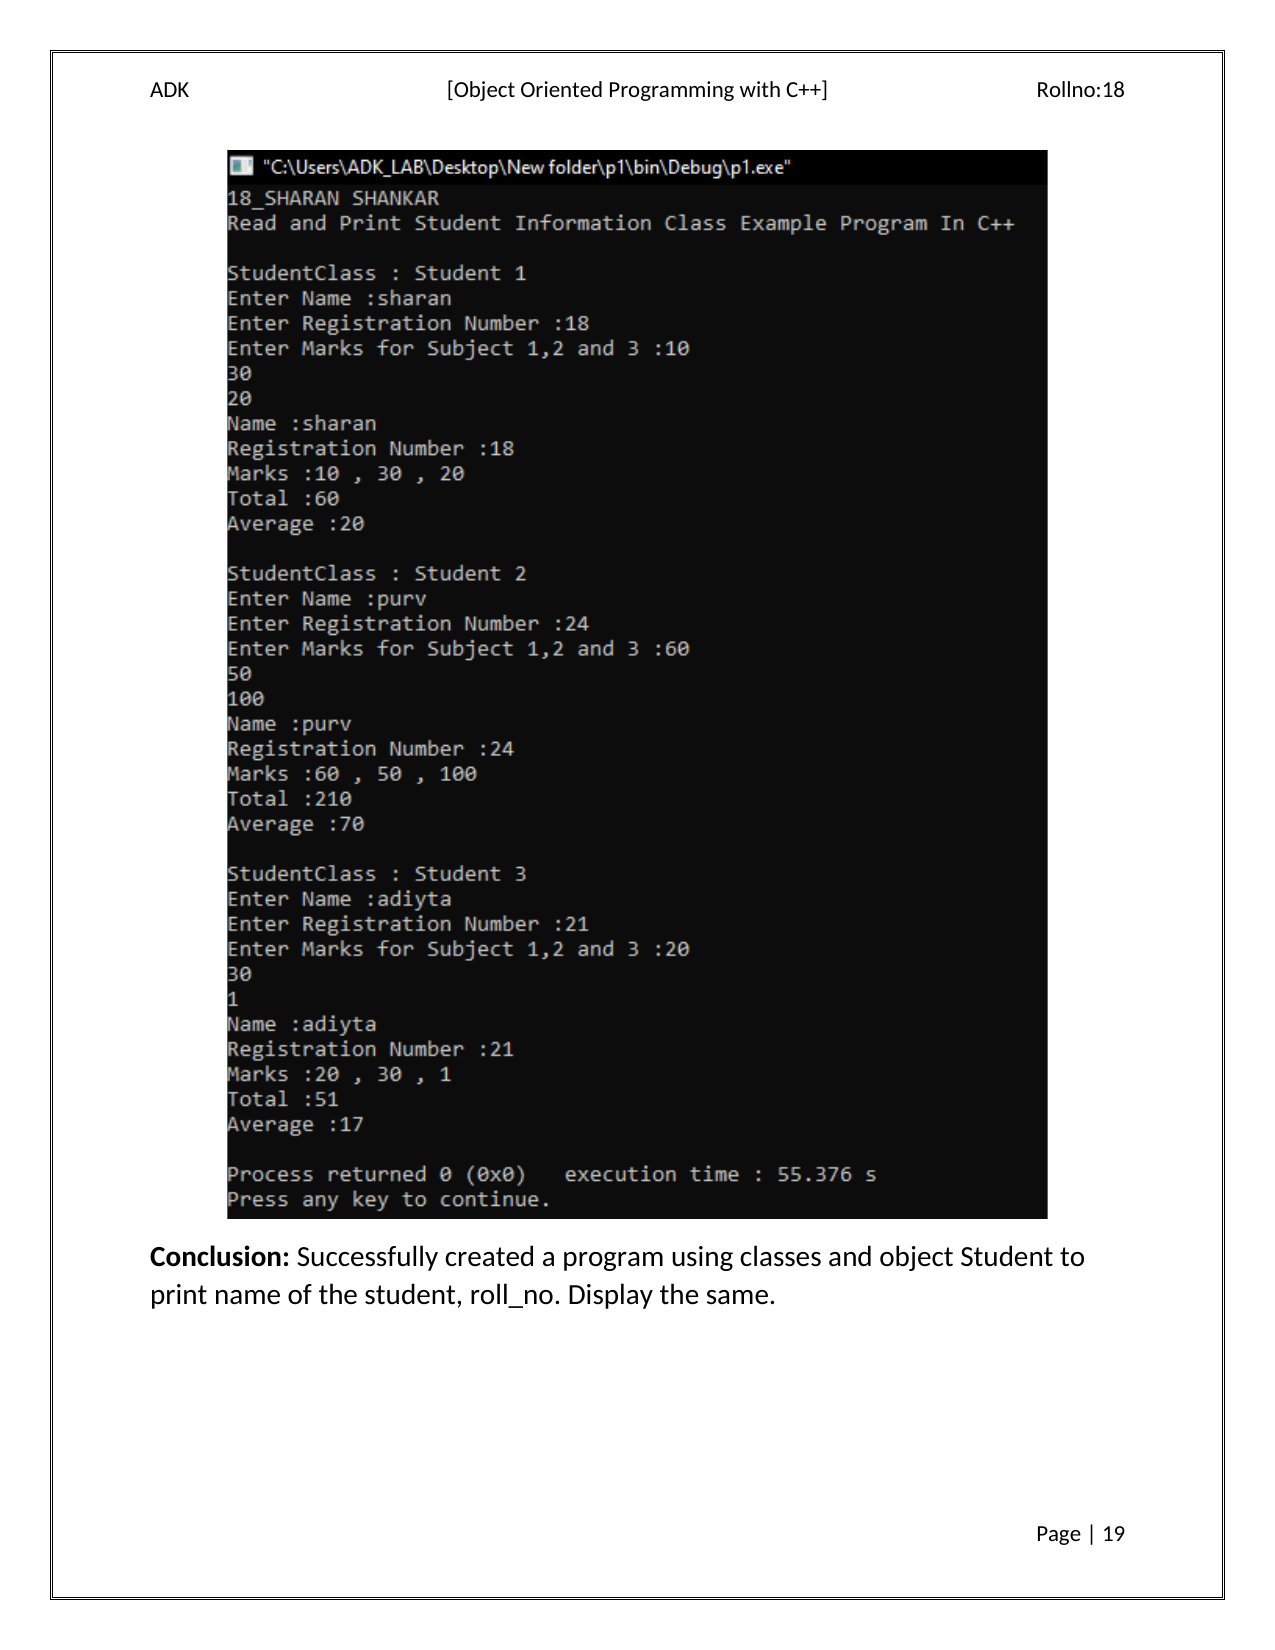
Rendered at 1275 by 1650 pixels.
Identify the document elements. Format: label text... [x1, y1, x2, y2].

text Conclusion: Successfully created a program using classes and object Student to print name of the student, roll_no. Display the same. [150, 1238, 1125, 1312]
picture [227, 150, 1048, 1219]
